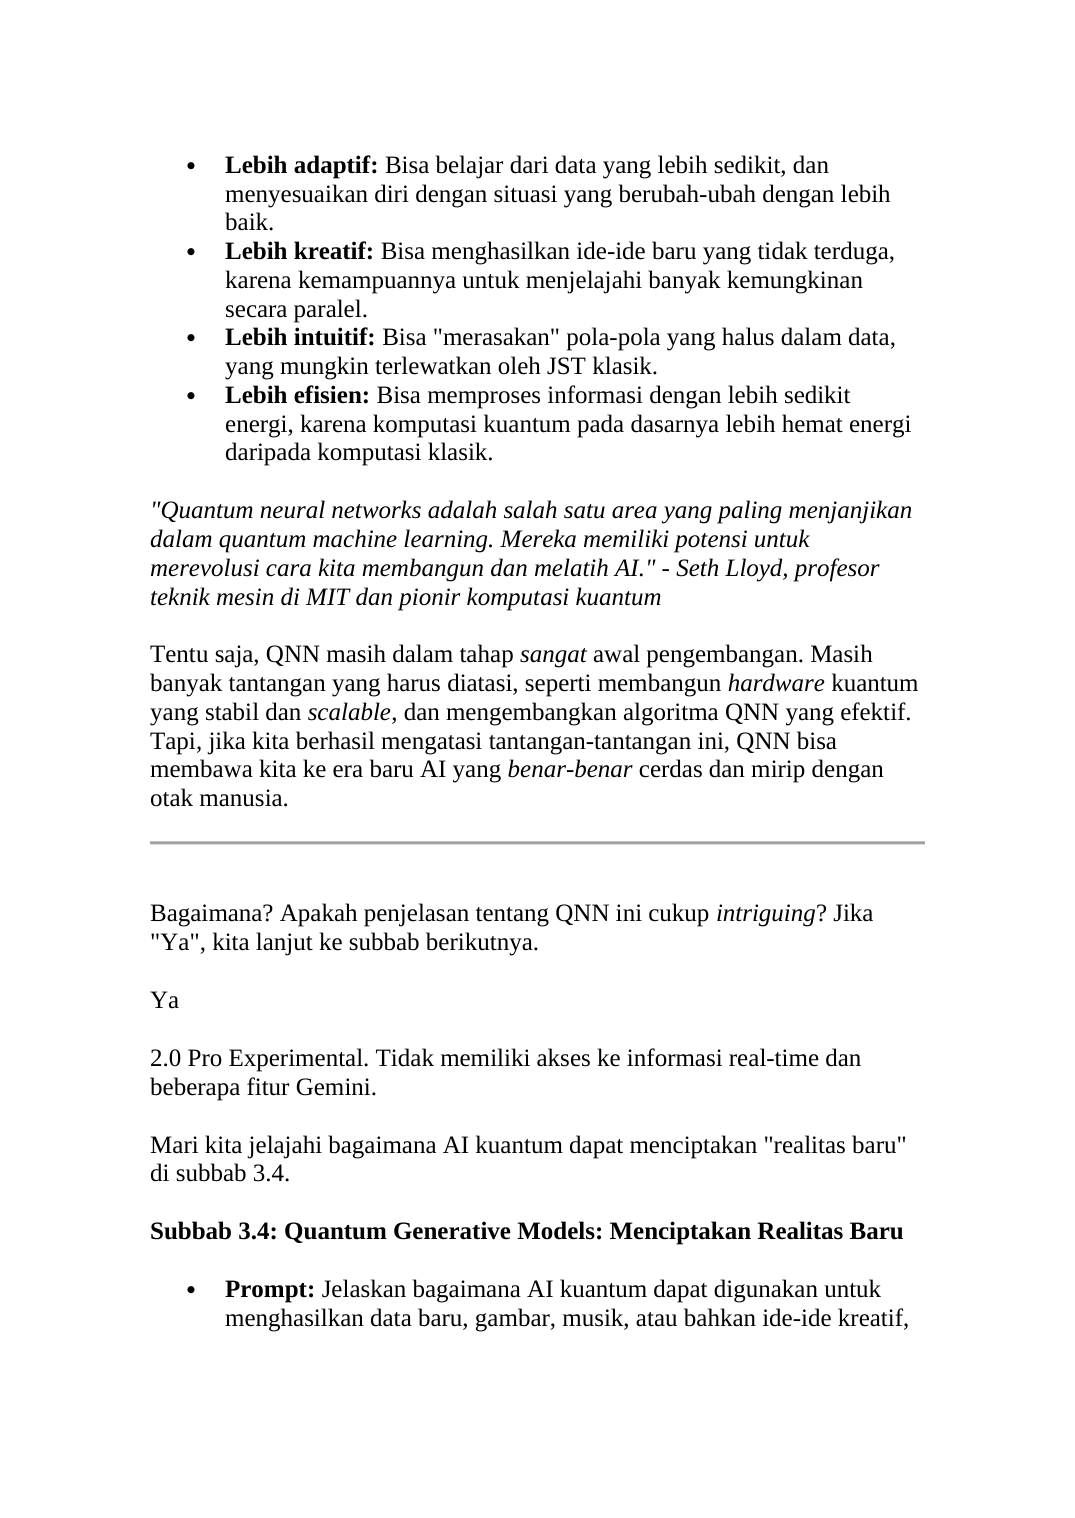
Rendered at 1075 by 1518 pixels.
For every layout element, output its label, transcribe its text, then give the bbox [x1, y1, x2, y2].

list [187, 1274, 925, 1332]
text Subbab 3.4: Quantum Generative Models: Menciptakan Realitas Baru [150, 1216, 925, 1245]
list Lebih intuitif: Bisa "merasakan" pola-pola yang halus dalam data, yang mungkin terlewatkan oleh JST klasik. [187, 322, 925, 380]
list Lebih kreatif: Bisa menghasilkan ide-ide baru yang tidak terduga, karena kemampuannya untuk menjelajahi banyak kemungkinan secara paralel. [187, 236, 925, 322]
list Lebih adaptif: Bisa belajar dari data yang lebih sedikit, dan menyesuaikan diri dengan situasi yang berubah-ubah dengan lebih baik. [187, 150, 925, 236]
text "Quantum neural networks adalah salah satu area yang paling menjanjikan dalam quantum machine learning. Mereka memiliki potensi untuk merevolusi cara kita membangun dan melatih AI." - Seth Lloyd, profesor teknik mesin di MIT dan pionir komputasi kuantum [150, 495, 925, 610]
text Tentu saja, QNN masih dalam tahap sangat awal pengembangan. Masih banyak tantangan yang harus diatasi, seperti membangun hardware kuantum yang stabil dan scalable, dan mengembangkan algoritma QNN yang efektif. Tapi, jika kita berhasil mengatasi tantangan-tantangan ini, QNN bisa membawa kita ke era baru AI yang benar-benar cerdas dan mirip dengan otak manusia. [150, 639, 925, 812]
text Mari kita jelajahi bagaimana AI kuantum dapat menciptakan "realitas baru" di subbab 3.4. [150, 1130, 925, 1187]
list Lebih efisien: Bisa memproses informasi dengan lebih sedikit energi, karena komputasi kuantum pada dasarnya lebih hemat energi daripada komputasi klasik. [187, 380, 925, 466]
text Ya [150, 985, 925, 1014]
text Bagaimana? Apakah penjelasan tentang QNN ini cukup intriguing? Jika "Ya", kita lanjut ke subbab berikutnya. [150, 898, 925, 956]
text 2.0 Pro Experimental. Tidak memiliki akses ke informasi real-time dan beberapa fitur Gemini. [150, 1043, 925, 1101]
